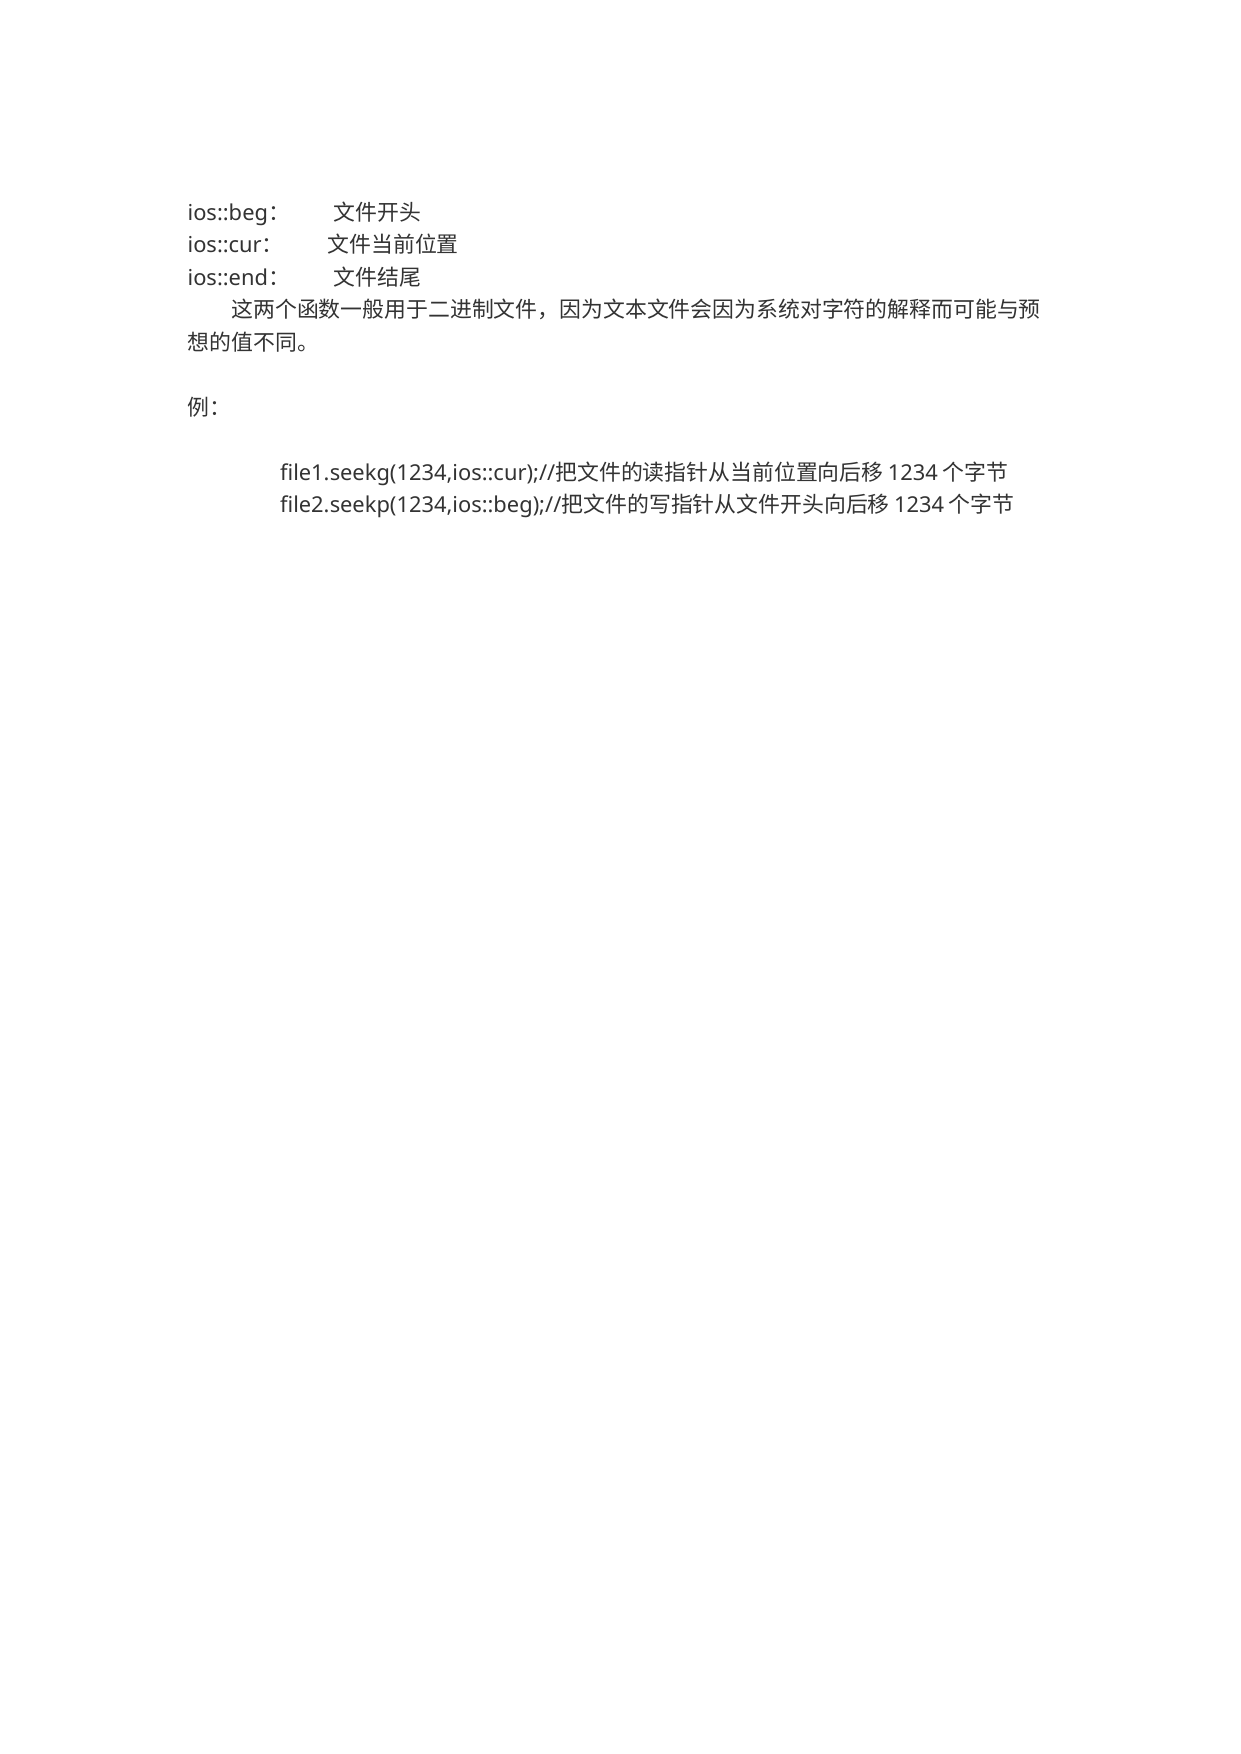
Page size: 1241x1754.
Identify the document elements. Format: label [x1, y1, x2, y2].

text [187, 162, 1053, 519]
